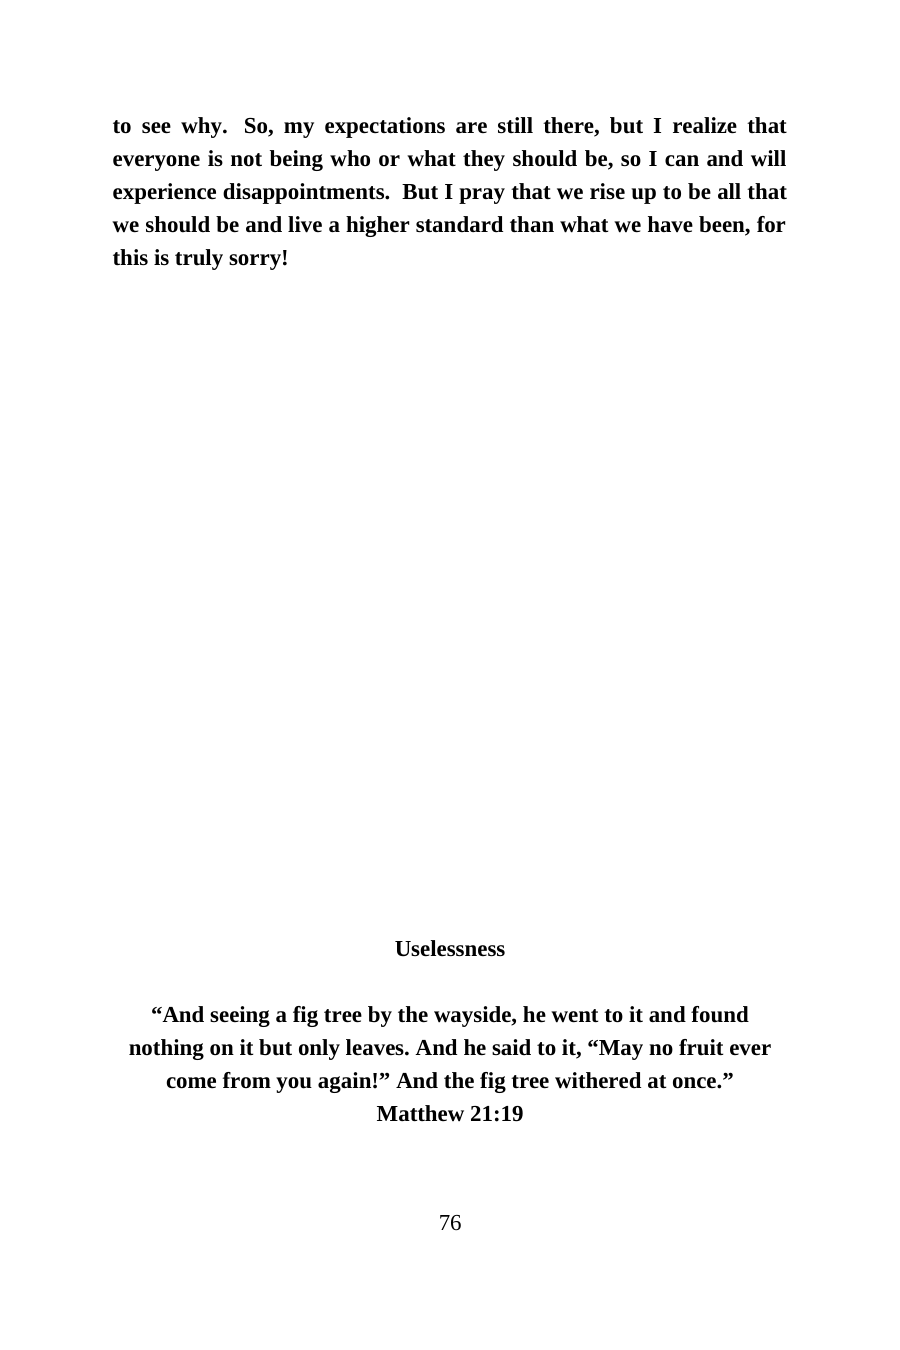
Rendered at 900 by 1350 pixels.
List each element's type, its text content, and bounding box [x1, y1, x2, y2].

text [112, 112, 787, 271]
text “And seeing a fig tree by the wayside, he went to it and found nothing on it but only leaves. And he said to it, “May no fruit ever come from you again!” And the fig tree withered at once.” [112, 1001, 787, 1093]
text Matthew 21:19 [112, 1100, 787, 1126]
text Uselessness [112, 935, 787, 962]
